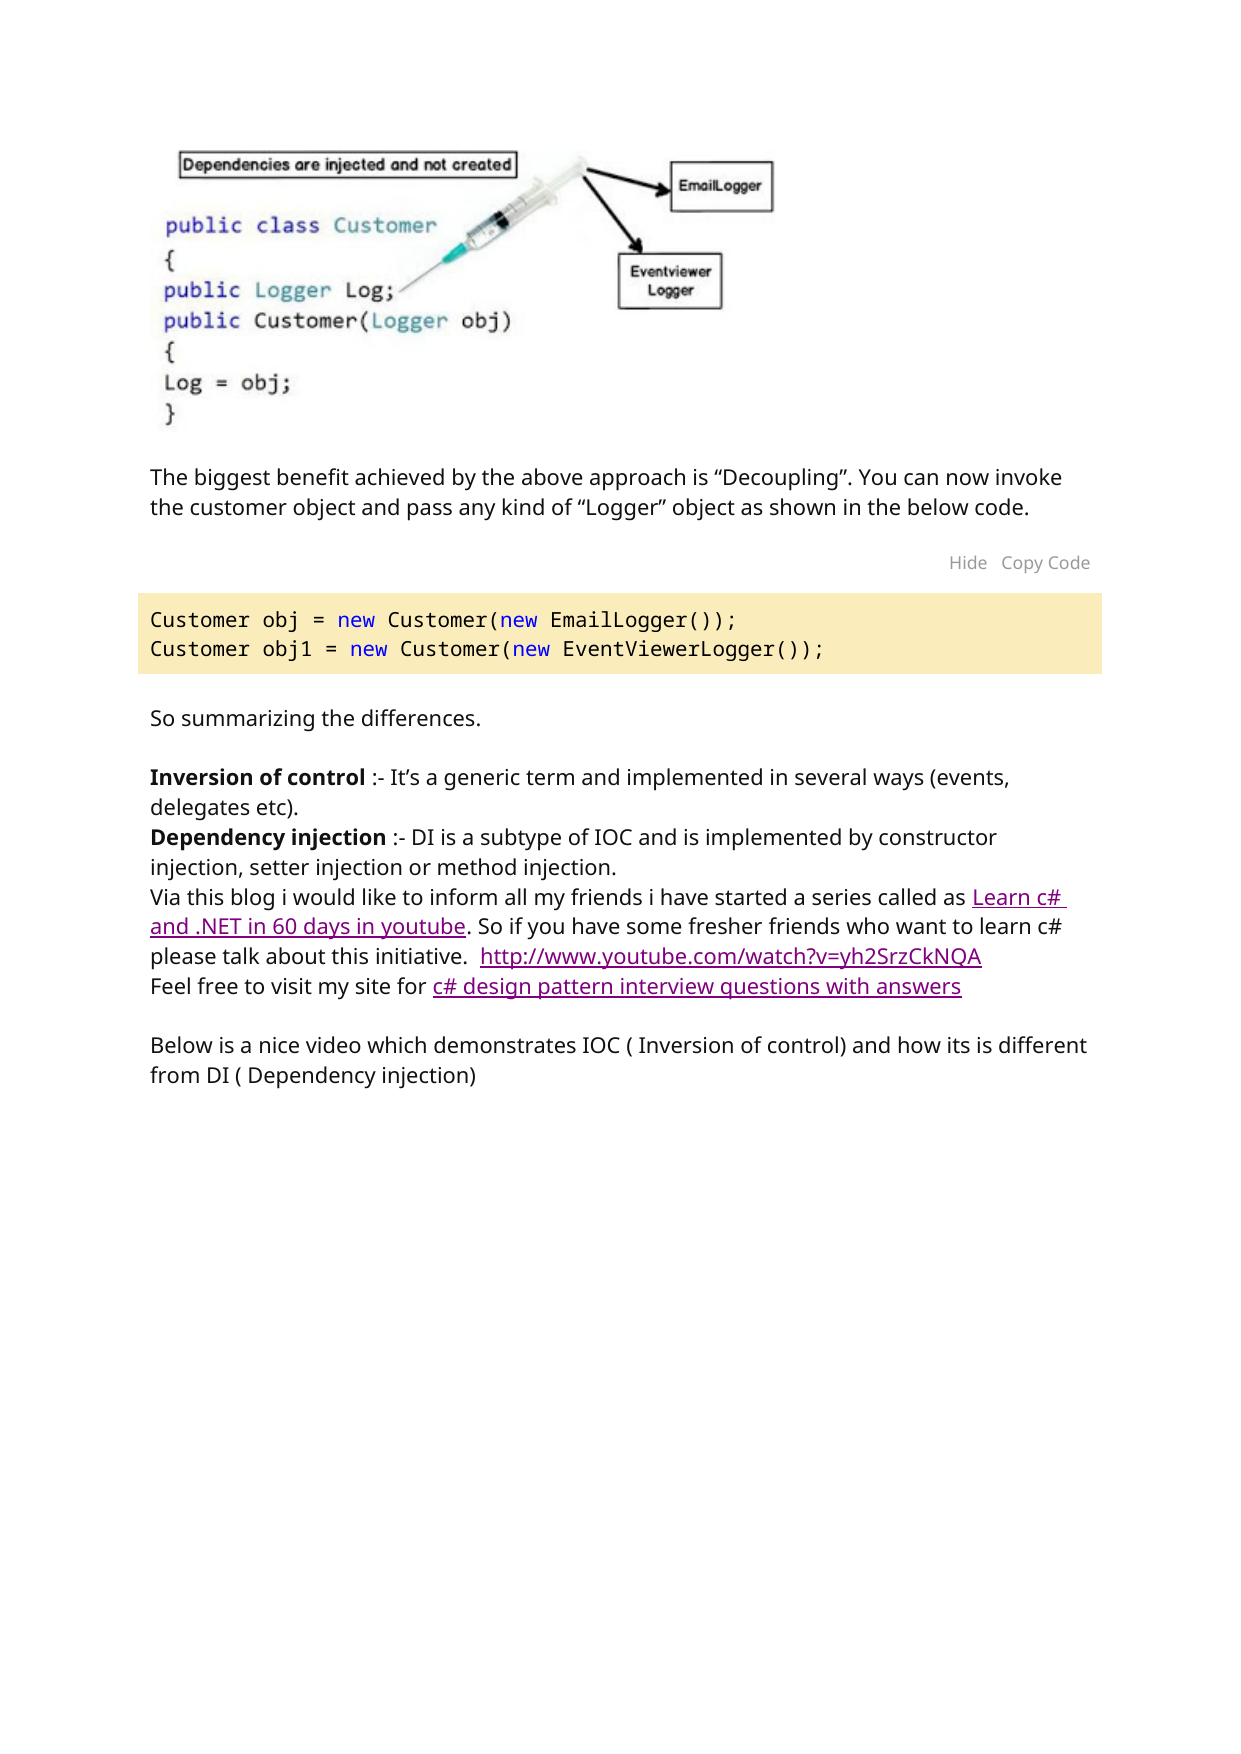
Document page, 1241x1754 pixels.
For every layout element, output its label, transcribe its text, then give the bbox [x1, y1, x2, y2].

text Feel free to visit my site for c# design pattern interview questions with answers [150, 971, 1090, 1001]
text Dependency injection :- DI is a subtype of IOC and is implemented by constructor injection, setter injection or method injection. [150, 822, 1090, 882]
text Inversion of control :- It’s a generic term and implemented in several ways (events, delegates etc). [150, 762, 1090, 822]
text The biggest benefit achieved by the above approach is “Decoupling”. You can now invoke the customer object and pass any kind of “Logger” object as shown in the below code. [150, 462, 1090, 522]
text Below is a nice video which demonstrates IOC ( Inversion of control) and how its is different from DI ( Dependency injection) [150, 1030, 1090, 1089]
text Via this blog i would like to inform all my friends i have started a series called as Learn c# and .NET in 60 days in youtube. So if you have some fresher friends who want to learn c# please talk about this initiative. http://www.youtube.com/watch?v=yh2SrzCkNQA [150, 882, 1090, 971]
text Customer obj = new Customer(new EmailLogger()); [140, 595, 1101, 622]
text Hide Copy Code [150, 551, 1090, 575]
text So summarizing the differences. [150, 703, 1090, 733]
picture [150, 150, 775, 433]
text Customer obj1 = new Customer(new EventViewerLogger()); [140, 622, 1101, 673]
